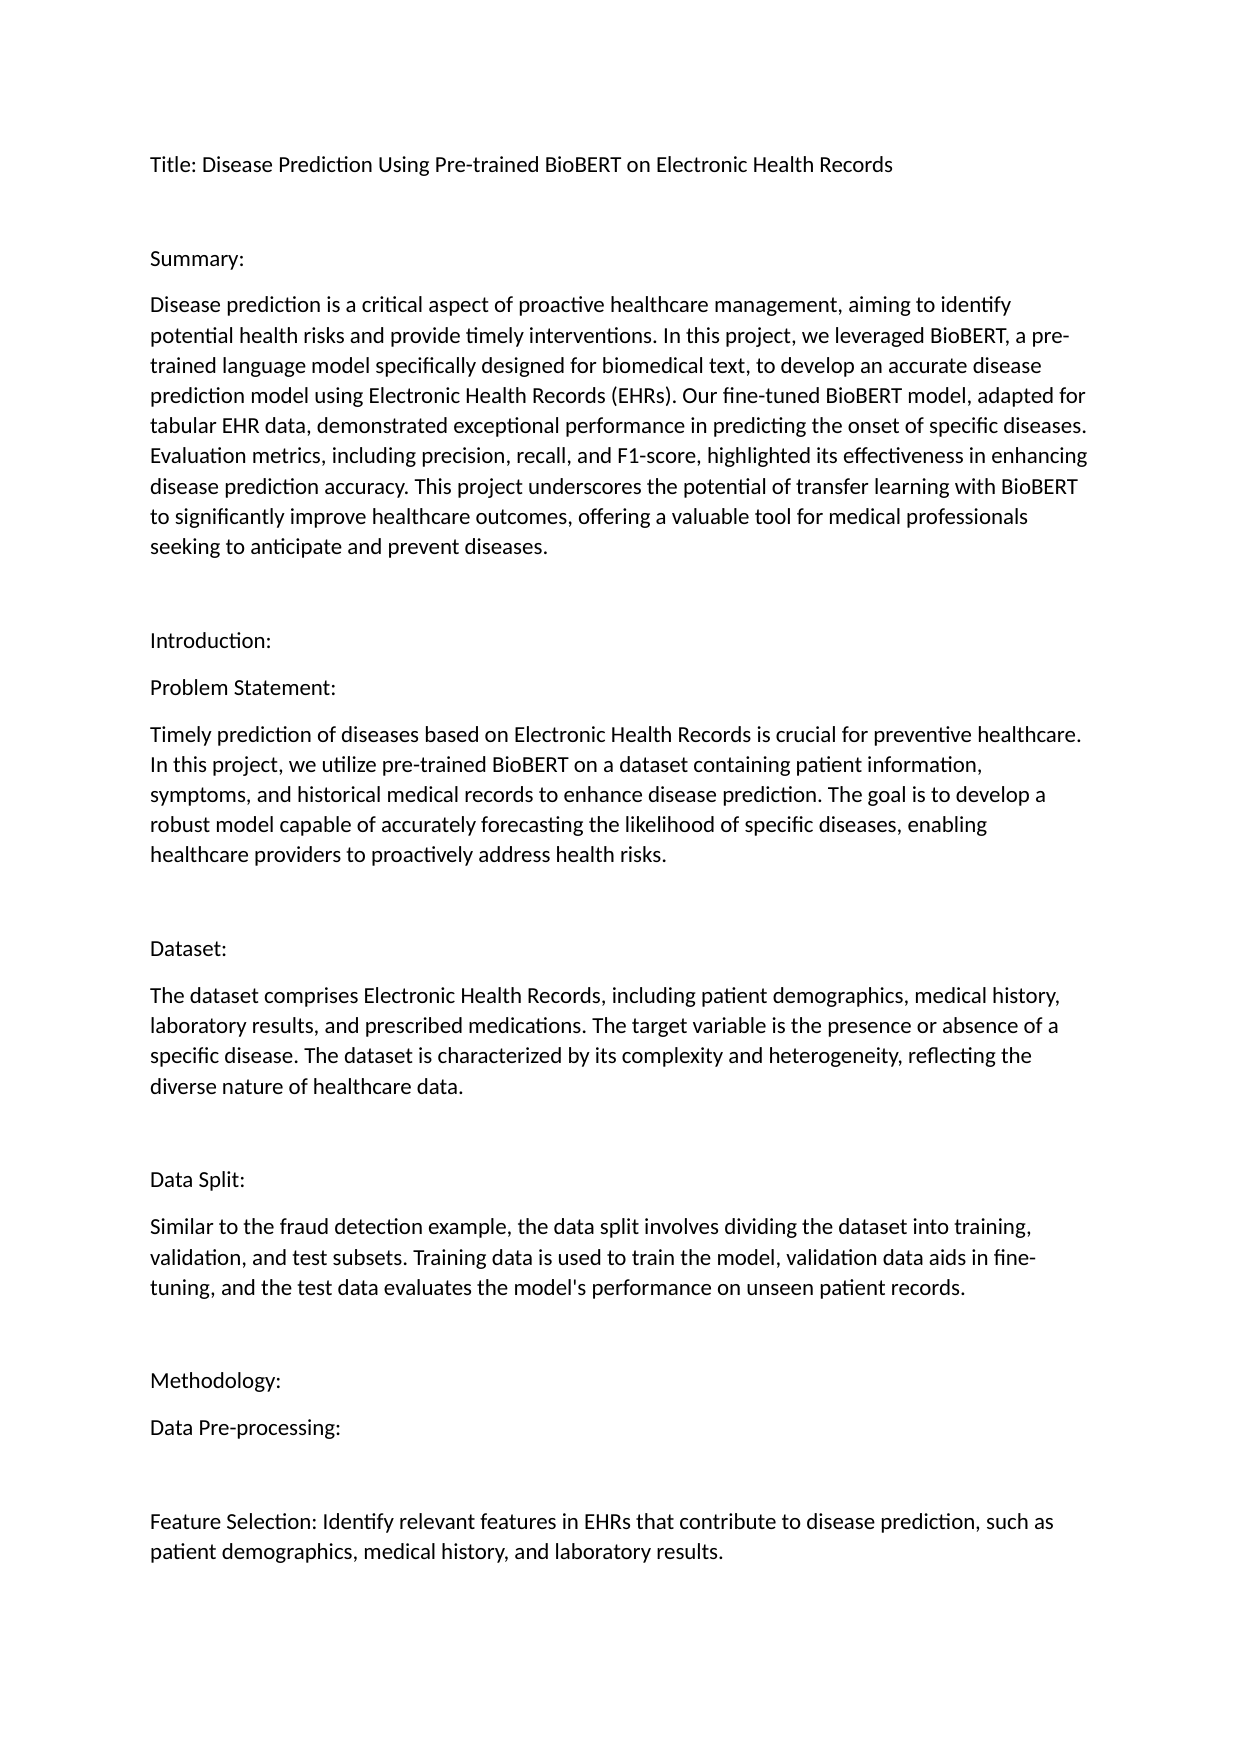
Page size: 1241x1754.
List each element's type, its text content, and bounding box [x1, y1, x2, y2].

text Data Pre-processing: [150, 1413, 1090, 1442]
text Problem Statement: [150, 673, 1090, 701]
text Similar to the fraud detection example, the data split involves dividing the dataset into training, validation, and test subsets. Training data is used to train the model, validation data aids in fine-tuning, and the test data evaluates the model's performance on unseen patient records. [150, 1212, 1090, 1301]
text The dataset comprises Electronic Health Records, including patient demographics, medical history, laboratory results, and prescribed medications. The target variable is the presence or absence of a specific disease. The dataset is characterized by its complexity and heterogeneity, reflecting the diverse nature of healthcare data. [150, 981, 1090, 1100]
text Summary: [150, 244, 1090, 272]
text Introduction: [150, 626, 1090, 654]
text Dataset: [150, 934, 1090, 962]
text Methodology: [150, 1367, 1090, 1395]
text Title: Disease Prediction Using Pre-trained BioBERT on Electronic Health Records [150, 150, 1090, 178]
text Data Split: [150, 1166, 1090, 1194]
text Feature Selection: Identify relevant features in EHRs that contribute to disease prediction, such as patient demographics, medical history, and laboratory results. [150, 1507, 1090, 1566]
text Timely prediction of diseases based on Electronic Health Records is crucial for preventive healthcare. In this project, we utilize pre-trained BioBERT on a dataset containing patient information, symptoms, and historical medical records to enhance disease prediction. The goal is to develop a robust model capable of accurately forecasting the likelihood of specific diseases, enabling healthcare providers to proactively address health risks. [150, 720, 1090, 869]
text Disease prediction is a critical aspect of proactive healthcare management, aiming to identify potential health risks and provide timely interventions. In this project, we leveraged BioBERT, a pre-trained language model specifically designed for biomedical text, to develop an accurate disease prediction model using Electronic Health Records (EHRs). Our fine-tuned BioBERT model, adapted for tabular EHR data, demonstrated exceptional performance in predicting the onset of specific diseases. Evaluation metrics, including precision, recall, and F1-score, highlighted its effectiveness in enhancing disease prediction accuracy. This project underscores the potential of transfer learning with BioBERT to significantly improve healthcare outcomes, offering a valuable tool for medical professionals seeking to anticipate and prevent diseases. [150, 291, 1090, 560]
